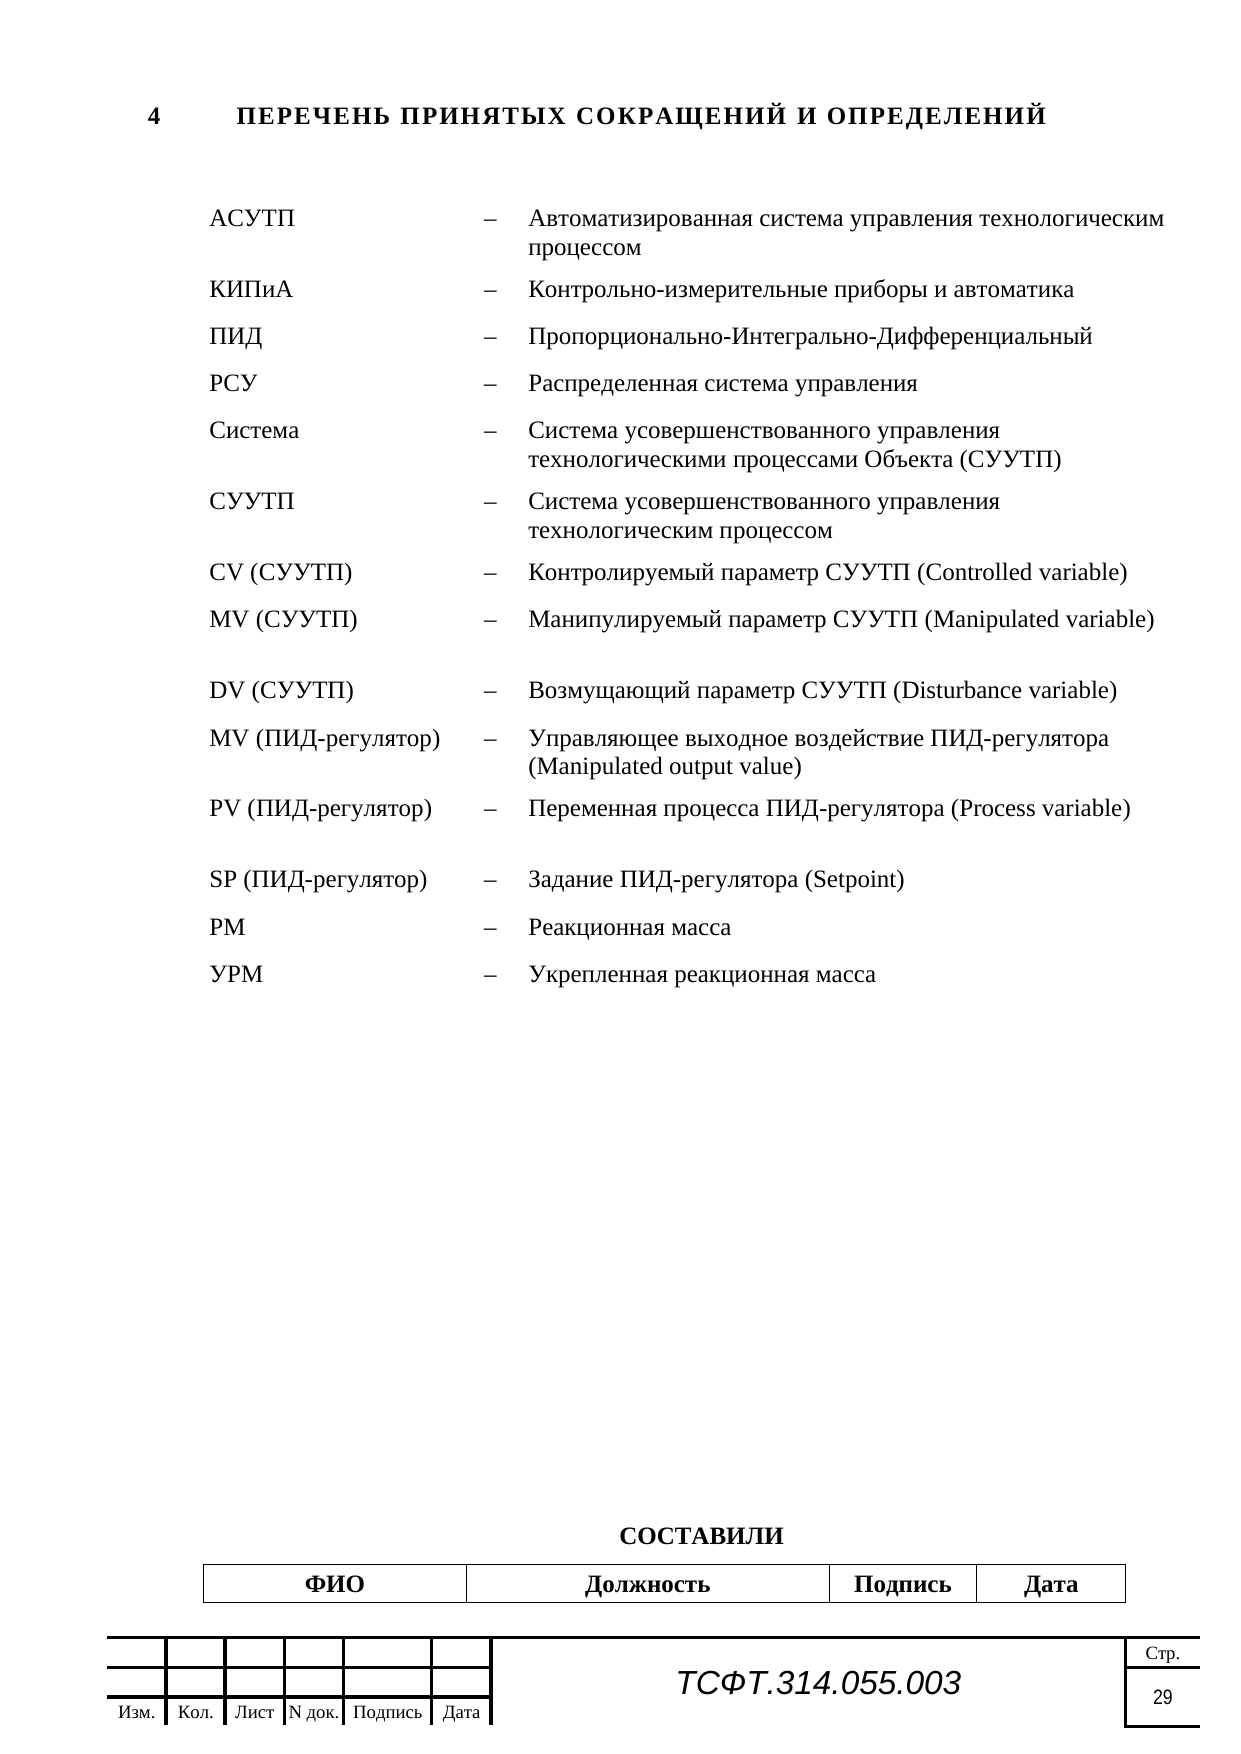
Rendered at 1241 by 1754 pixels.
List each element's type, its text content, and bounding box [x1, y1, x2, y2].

table_header Подпись [830, 1565, 976, 1602]
table_header Дата [977, 1565, 1125, 1602]
table_header АСУТП [163, 200, 473, 271]
subtitle Перечень принятых сокращений и определений [148, 101, 1183, 130]
table_header Должность [467, 1565, 829, 1602]
table_cell DV (СУУТП) [163, 673, 473, 720]
table_cell MV (ПИД-регулятор) [163, 720, 473, 791]
table_cell РМ [163, 909, 473, 956]
table_cell Задание ПИД-регулятора (Setpoint) [517, 861, 1181, 909]
table_cell – [473, 365, 517, 413]
table_cell SP (ПИД-регулятор) [163, 861, 473, 909]
table_header Автоматизированная система управления технологическим процессом [517, 200, 1181, 271]
table_cell – [473, 861, 517, 909]
table_cell Распределенная система управления [517, 365, 1181, 413]
table_cell – [473, 318, 517, 365]
table_cell ПИД [163, 318, 473, 365]
table_cell Контролируемый параметр СУУТП (Controlled variable) [517, 554, 1181, 602]
table_header – [473, 200, 517, 271]
table_cell – [473, 791, 517, 861]
table_cell Контрольно-измерительные приборы и автоматика [517, 271, 1181, 318]
table_cell Переменная процесса ПИД-регулятора (Process variable) [517, 791, 1181, 861]
table_cell – [473, 909, 517, 956]
table_cell Управляющее выходное воздействие ПИД-регулятора (Manipulated output value) [517, 720, 1181, 791]
table_cell PV (ПИД-регулятор) [163, 791, 473, 861]
table_cell Реакционная масса [517, 909, 1181, 956]
table_cell КИПиА [163, 271, 473, 318]
table_cell – [473, 554, 517, 602]
table_cell – [473, 413, 517, 483]
table_cell CV (СУУТП) [163, 554, 473, 602]
table_cell Система [163, 413, 473, 483]
table_cell Пропорционально-Интегрально-Дифференциальный [517, 318, 1181, 365]
table_cell Манипулируемый параметр СУУТП (Manipulated variable) [517, 602, 1181, 672]
table_cell Система усовершенствованного управления технологическим процессом [517, 484, 1181, 554]
table_cell Система усовершенствованного управления технологическими процессами Объекта (СУУТП) [517, 413, 1181, 483]
table_cell РСУ [163, 365, 473, 413]
table_cell Укрепленная реакционная масса [517, 956, 1181, 1003]
table_header ФИО [204, 1565, 466, 1602]
table_cell – [473, 956, 517, 1003]
table_cell MV (СУУТП) [163, 602, 473, 672]
text СОСТАВИЛИ [148, 1521, 1181, 1549]
table_cell – [473, 673, 517, 720]
table_cell – [473, 484, 517, 554]
table_cell – [473, 602, 517, 672]
table_cell Возмущающий параметр СУУТП (Disturbance variable) [517, 673, 1181, 720]
table_cell СУУТП [163, 484, 473, 554]
table_cell УРМ [163, 956, 473, 1003]
table_cell – [473, 271, 517, 318]
table_cell – [473, 720, 517, 791]
